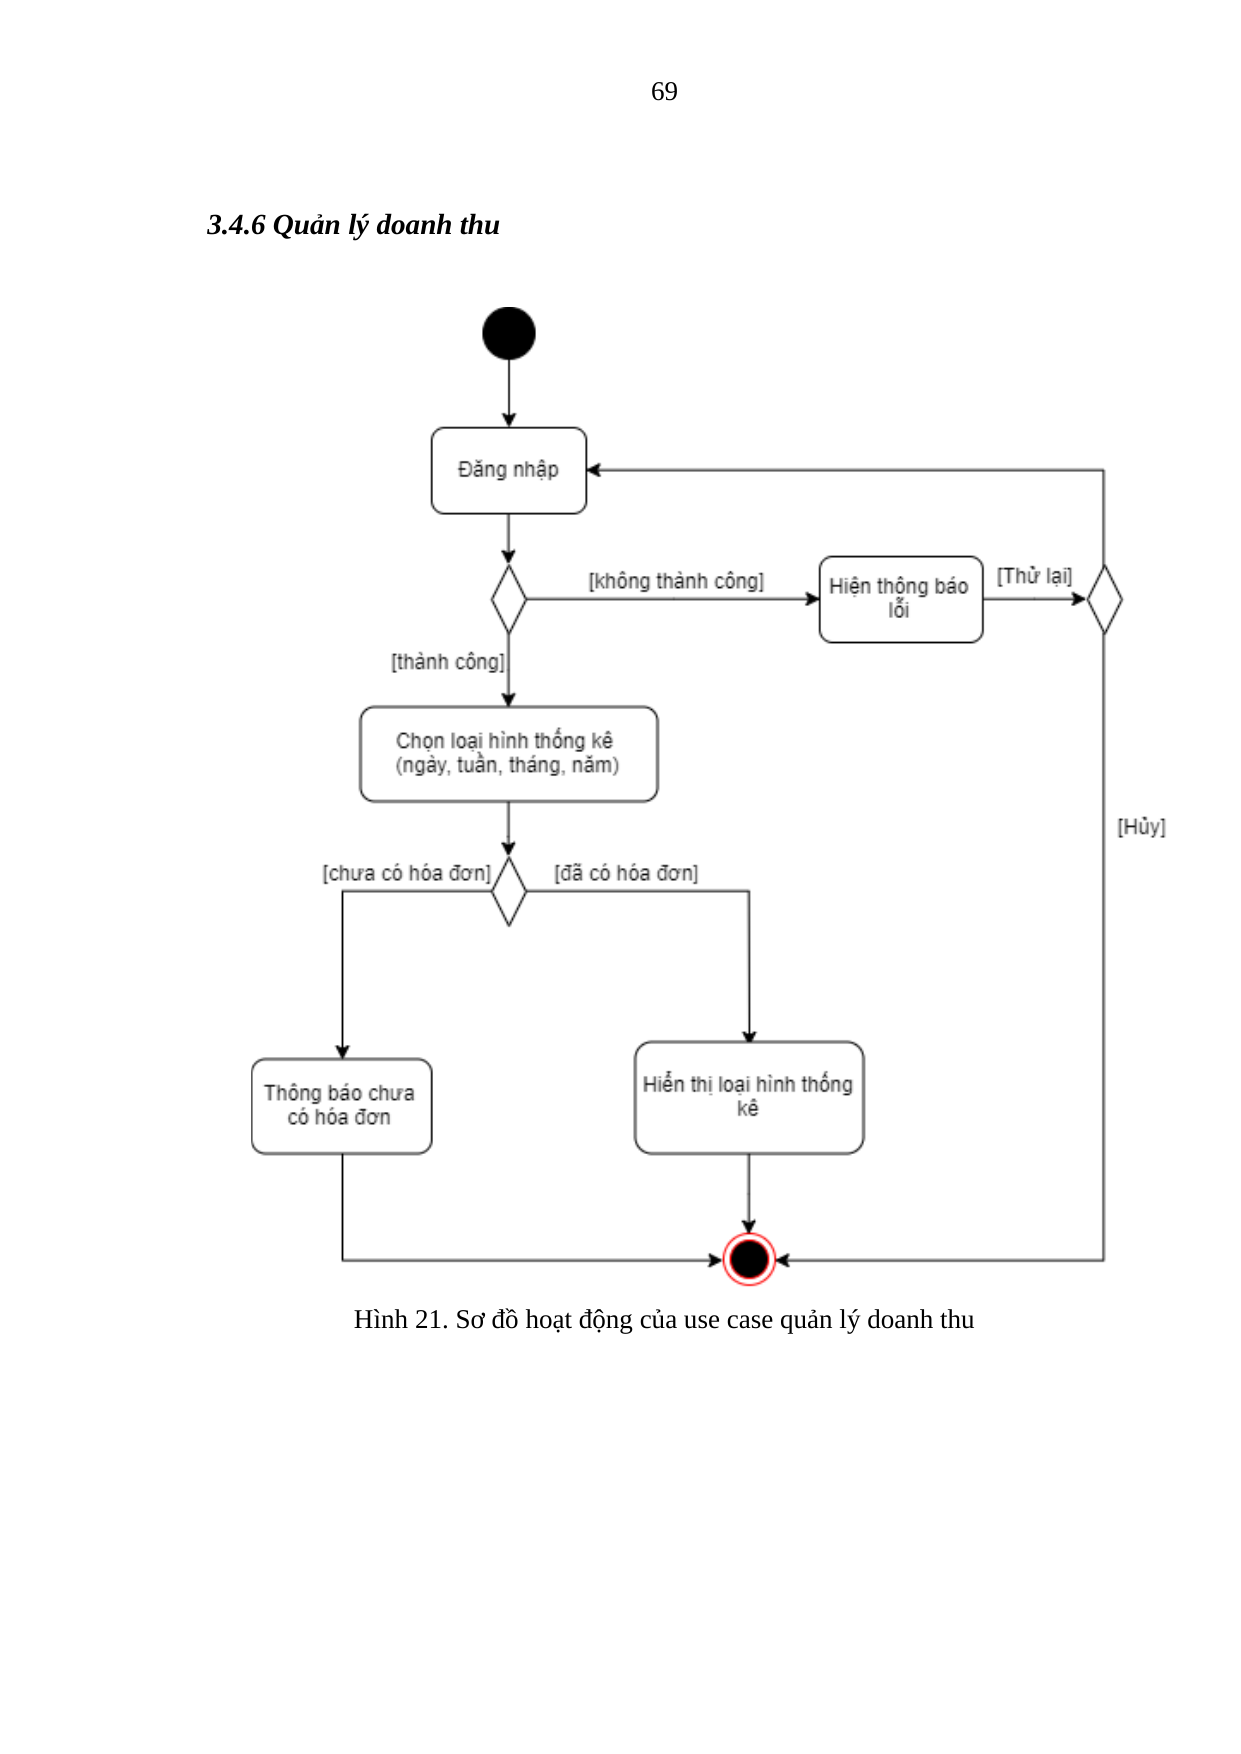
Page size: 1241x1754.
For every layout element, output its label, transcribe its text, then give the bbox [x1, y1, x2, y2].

picture [251, 307, 1185, 1288]
text 3.4.6 Quản lý doanh thu [207, 207, 1122, 241]
